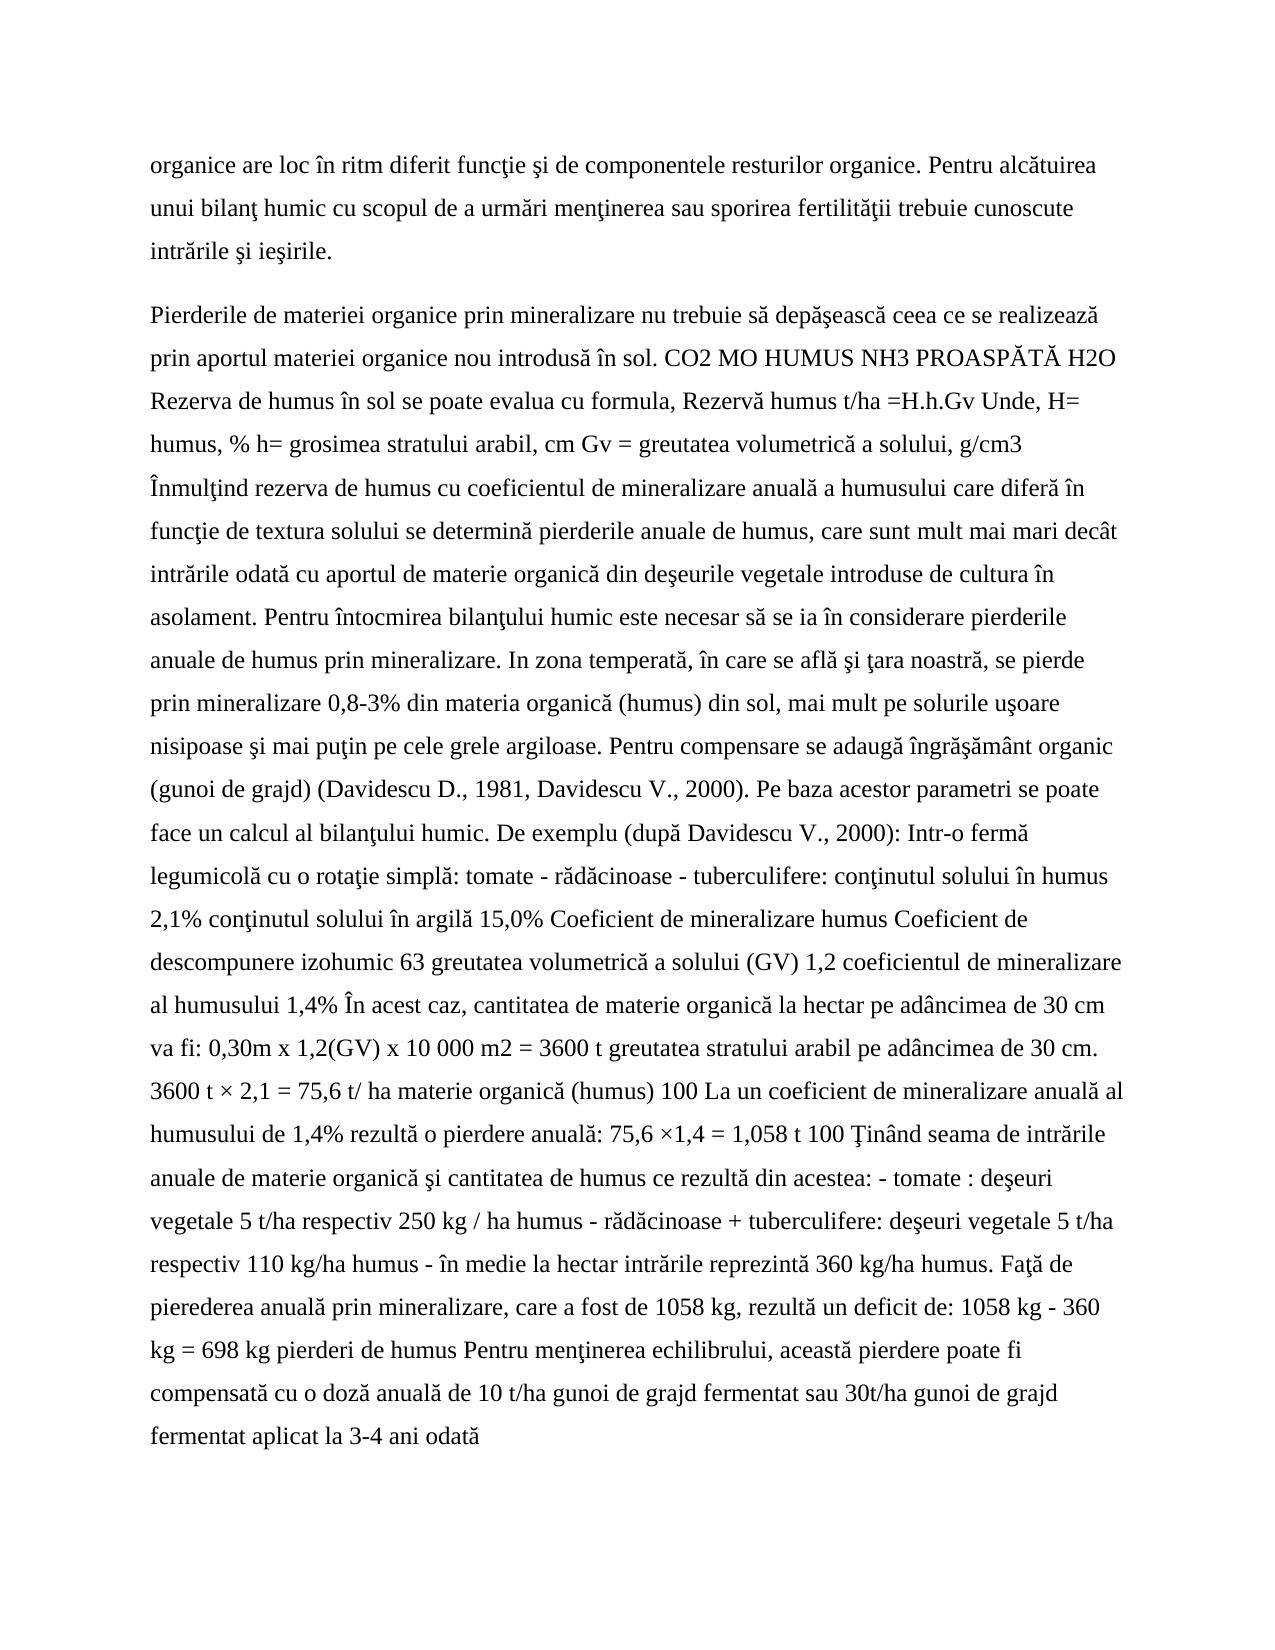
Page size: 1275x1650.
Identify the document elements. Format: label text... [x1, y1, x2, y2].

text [150, 150, 1125, 265]
text Pierderile de materiei organice prin mineralizare nu trebuie să depăşească ceea ce se realizează prin aportul materiei organice nou introdusă în sol. CO2 MO HUMUS NH3 PROASPĂTĂ H2O Rezerva de humus în sol se poate evalua cu formula, Rezervă humus t/ha =H.h.Gv Unde, H= humus, % h= grosimea stratului arabil, cm Gv = greutatea volumetrică a solului, g/cm3 Înmulţind rezerva de humus cu coeficientul de mineralizare anuală a humusului care diferă în funcţie de textura solului se determină pierderile anuale de humus, care sunt mult mai mari decât intrările odată cu aportul de materie organică din deşeurile vegetale introduse de cultura în asolament. Pentru întocmirea bilanţului humic este necesar să se ia în considerare pierderile anuale de humus prin mineralizare. In zona temperată, în care se află şi ţara noastră, se pierde prin mineralizare 0,8-3% din materia organică (humus) din sol, mai mult pe solurile uşoare nisipoase şi mai puţin pe cele grele argiloase. Pentru compensare se adaugă îngrăşământ organic (gunoi de grajd) (Davidescu D., 1981, Davidescu V., 2000). Pe baza acestor parametri se poate face un calcul al bilanţului humic. De exemplu (după Davidescu V., 2000): Intr-o fermă legumicolă cu o rotaţie simplă: tomate - rădăcinoase - tuberculifere: conţinutul solului în humus 2,1% conţinutul solului în argilă 15,0% Coeficient de mineralizare humus Coeficient de descompunere izohumic 63 greutatea volumetrică a solului (GV) 1,2 coeficientul de mineralizare al humusului 1,4% În acest caz, cantitatea de materie organică la hectar pe adâncimea de 30 cm va fi: 0,30m x 1,2(GV) x 10 000 m2 = 3600 t greutatea stratului arabil pe adâncimea de 30 cm. 3600 t × 2,1 = 75,6 t/ ha materie organică (humus) 100 La un coeficient de mineralizare anuală al humusului de 1,4% rezultă o pierdere anuală: 75,6 ×1,4 = 1,058 t 100 Ţinând seama de intrările anuale de materie organică şi cantitatea de humus ce rezultă din acestea: - tomate : deşeuri vegetale 5 t/ha respectiv 250 kg / ha humus - rădăcinoase + tuberculifere: deşeuri vegetale 5 t/ha respectiv 110 kg/ha humus - în medie la hectar intrările reprezintă 360 kg/ha humus. Faţă de pierederea anuală prin mineralizare, care a fost de 1058 kg, rezultă un deficit de: 1058 kg - 360 kg = 698 kg pierderi de humus Pentru menţinerea echilibrului, această pierdere poate fi compensată cu o doză anuală de 10 t/ha gunoi de grajd fermentat sau 30t/ha gunoi de grajd fermentat aplicat la 3-4 ani odată [150, 300, 1125, 1450]
